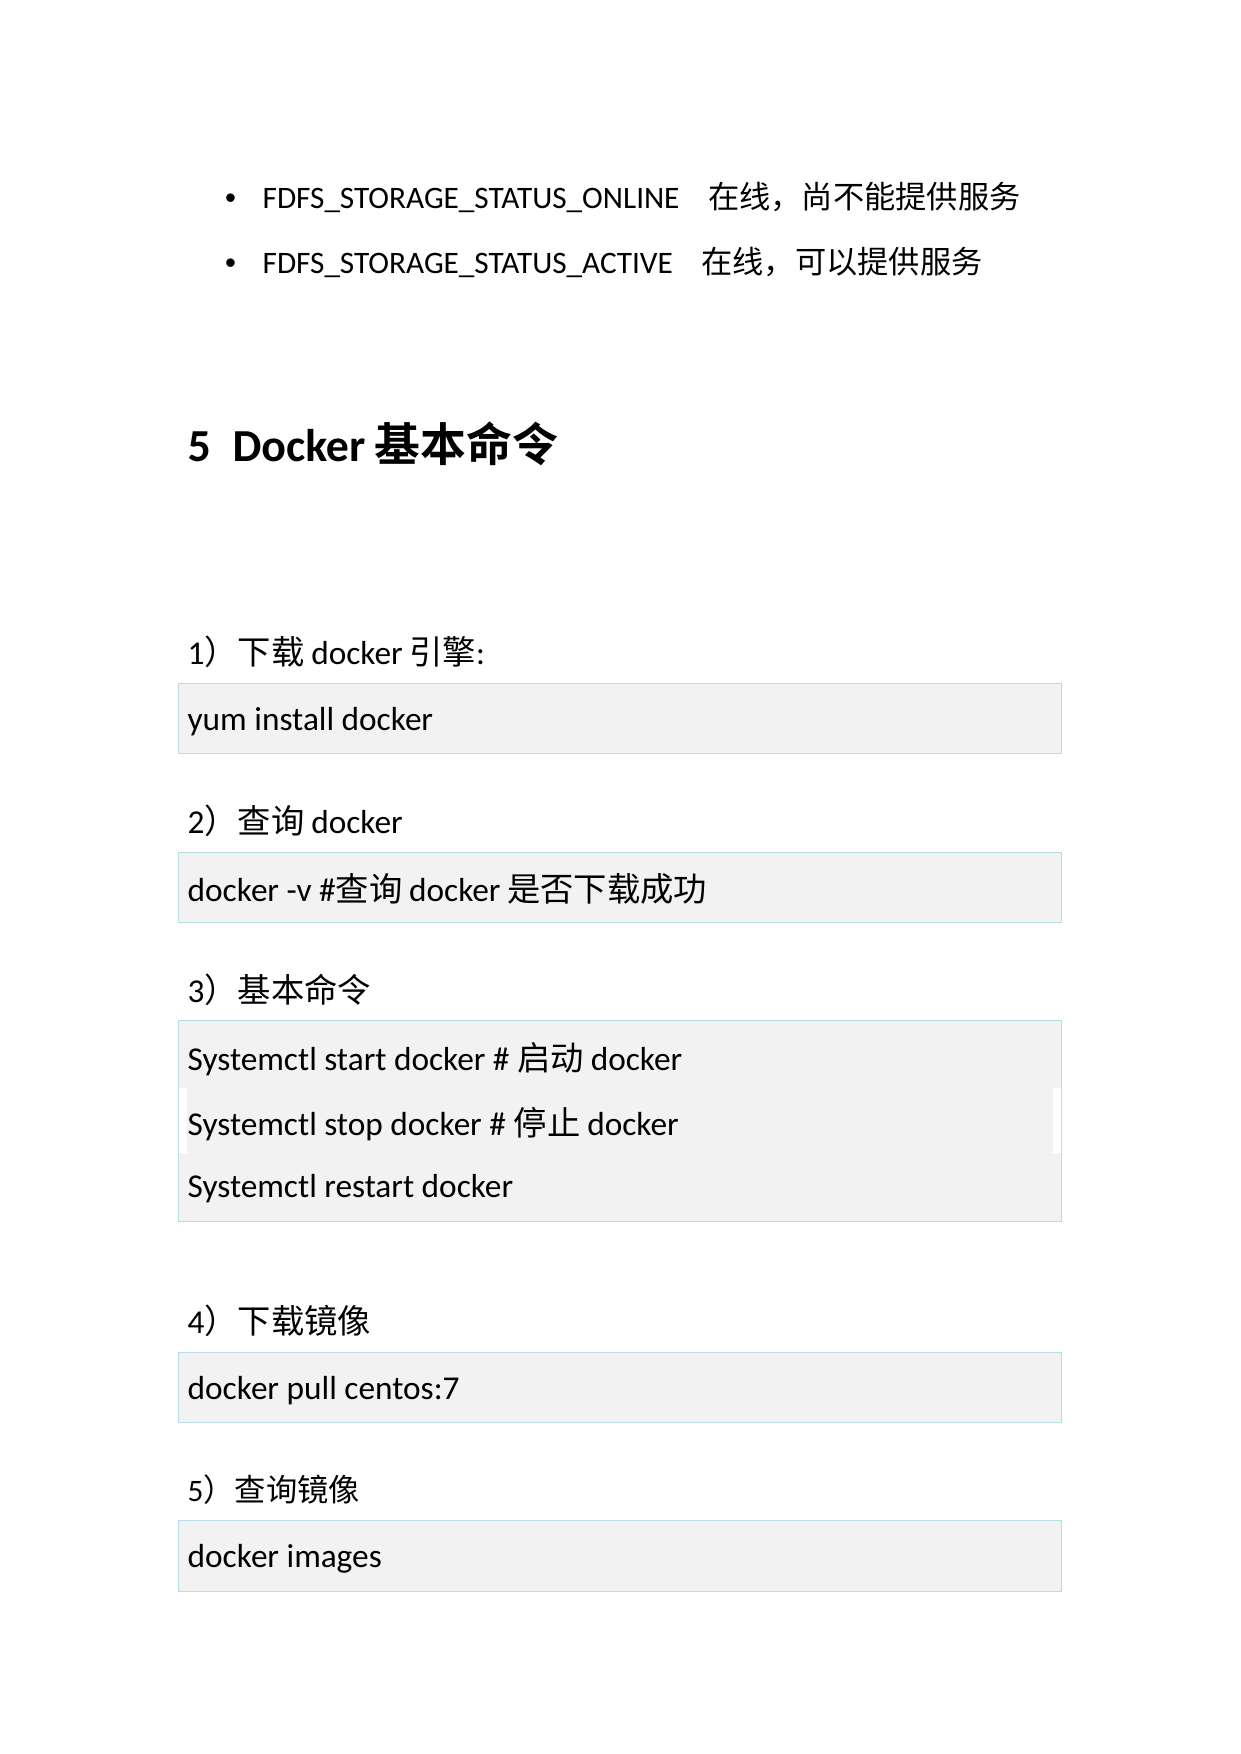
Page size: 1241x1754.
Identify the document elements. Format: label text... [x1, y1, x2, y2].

text 4）下载镜像 [187, 1287, 1053, 1352]
text 1）下载docker引擎: [187, 618, 1053, 683]
text docker pull centos:7 [179, 1353, 1061, 1422]
text yum install docker [179, 684, 1061, 753]
text 3）基本命令 [187, 955, 1053, 1020]
text docker images [179, 1521, 1061, 1591]
list FDFS_STORAGE_STATUS_ACTIVE 在线，可以提供服务 [225, 227, 1053, 292]
text Systemctl restart docker [179, 1150, 1061, 1221]
text Systemctl start docker # 启动docker [179, 1021, 1061, 1088]
text 5）查询镜像 [187, 1455, 1053, 1520]
text docker -v #查询docker是否下载成功 [179, 853, 1061, 922]
text Systemctl stop docker # 停止docker [187, 1088, 1053, 1150]
subtitle Docker基本命令 [187, 392, 1053, 490]
text 2）查询docker [187, 787, 1053, 852]
list FDFS_STORAGE_STATUS_ONLINE 在线，尚不能提供服务 [225, 162, 1053, 227]
